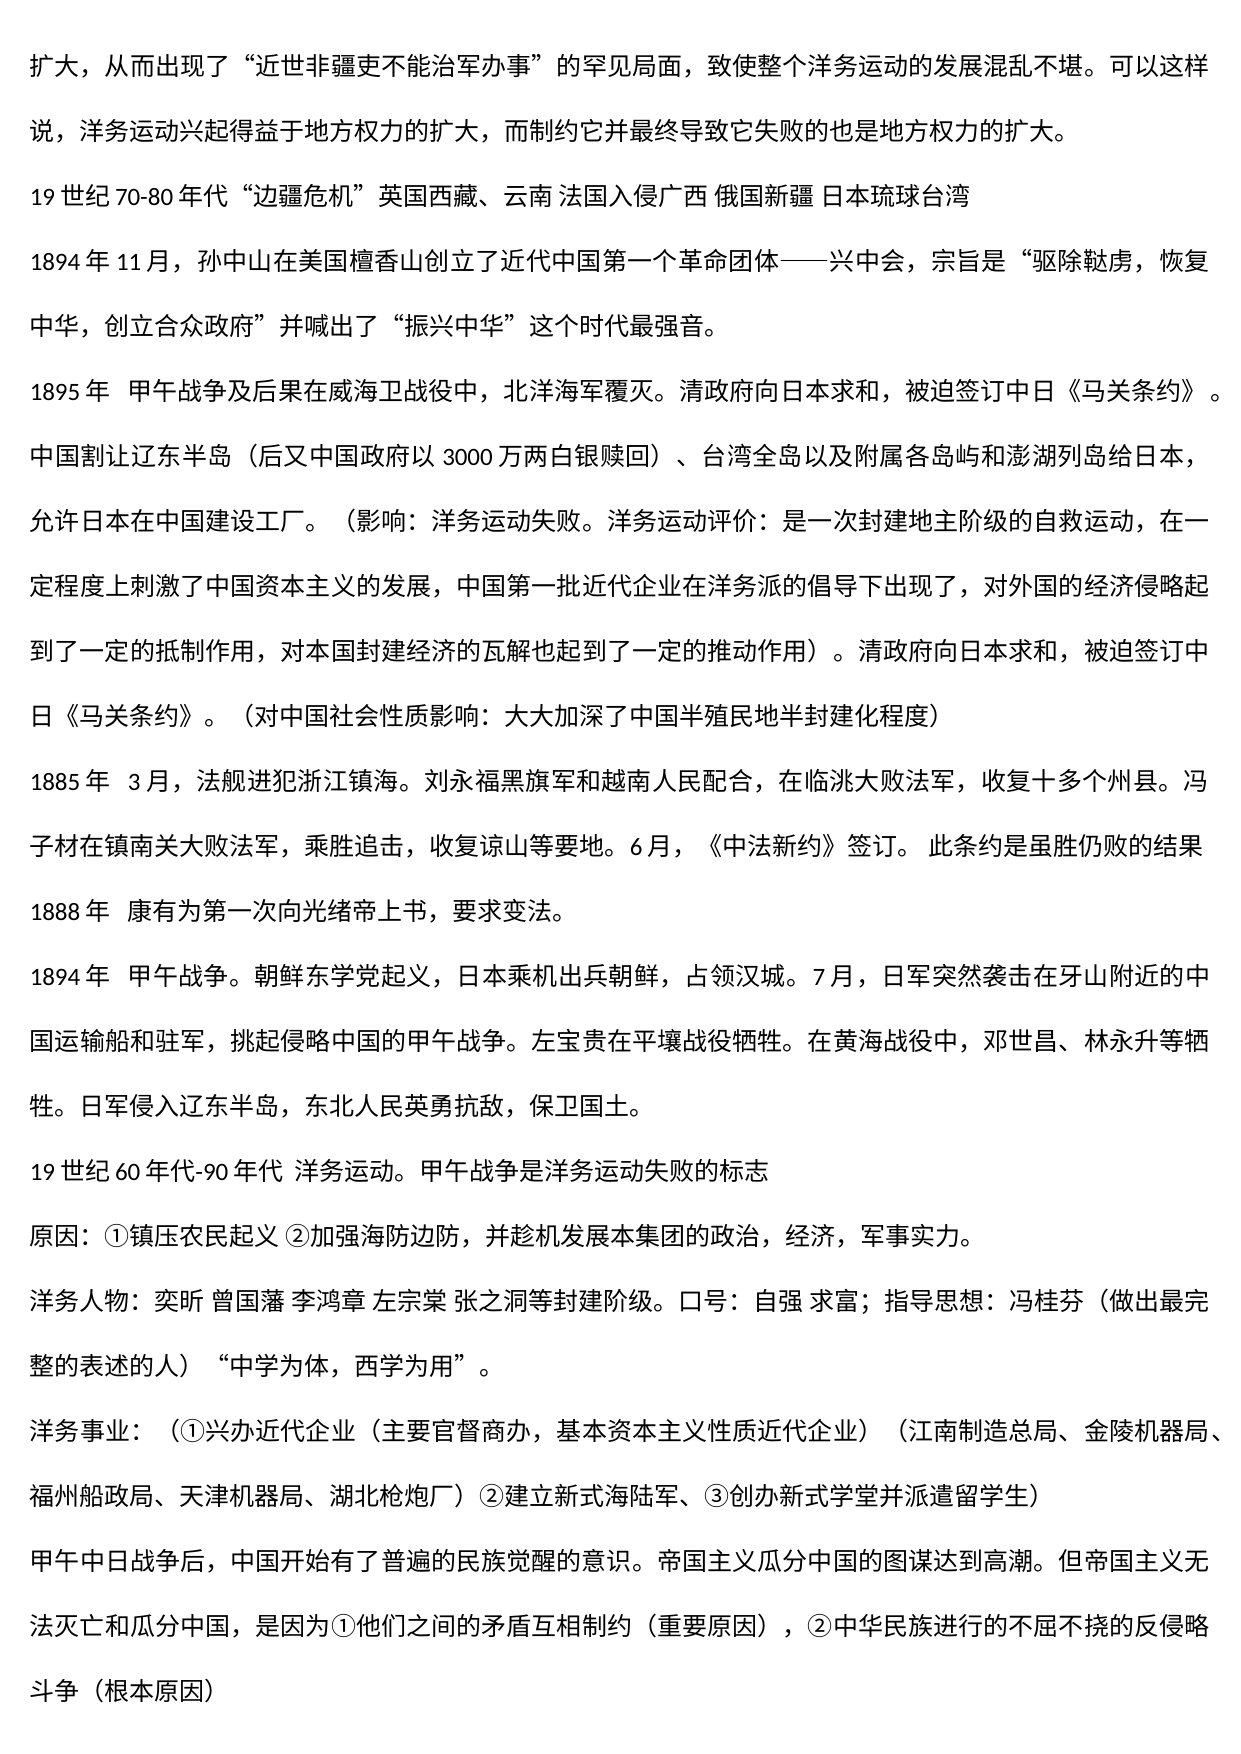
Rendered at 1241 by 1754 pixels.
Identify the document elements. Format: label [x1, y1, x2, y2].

text [29, 32, 1211, 1722]
